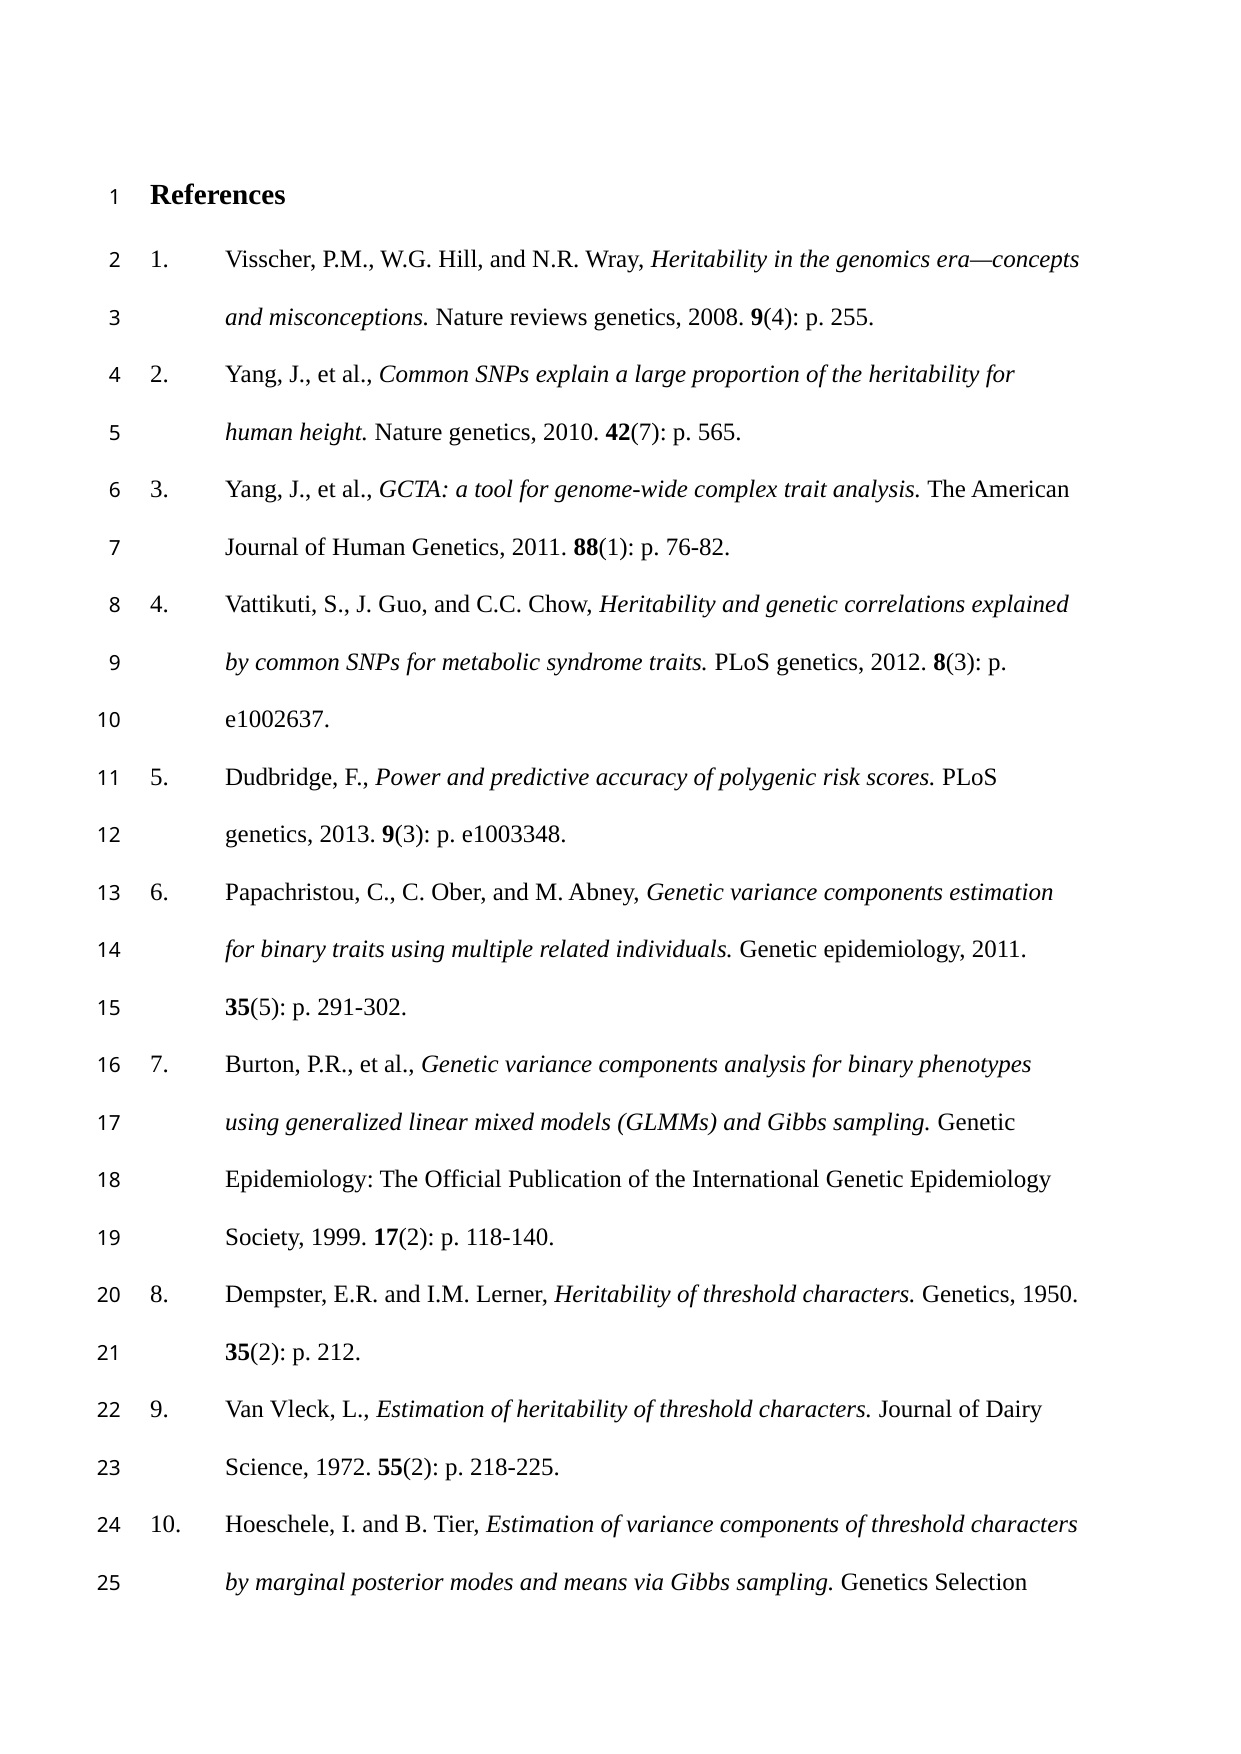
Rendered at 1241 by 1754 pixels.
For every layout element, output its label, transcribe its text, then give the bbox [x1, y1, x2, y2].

text 2. Yang, J., et al., Common SNPs explain a large proportion of the heritability for human height. Nature genetics, 2010. 42(7): p. 565. [150, 359, 1090, 446]
text References [150, 177, 1090, 211]
text 6. Papachristou, C., C. Ober, and M. Abney, Genetic variance components estimation for binary traits using multiple related individuals. Genetic epidemiology, 2011. 35(5): p. 291-302. [150, 877, 1090, 1021]
text 3. Yang, J., et al., GCTA: a tool for genome-wide complex trait analysis. The American Journal of Human Genetics, 2011. 88(1): p. 76-82. [150, 474, 1090, 561]
text 5. Dudbridge, F., Power and predictive accuracy of polygenic risk scores. PLoS genetics, 2013. 9(3): p. e1003348. [150, 762, 1090, 848]
text 8. Dempster, E.R. and I.M. Lerner, Heritability of threshold characters. Genetics, 1950. 35(2): p. 212. [150, 1279, 1090, 1366]
text 4. Vattikuti, S., J. Guo, and C.C. Chow, Heritability and genetic correlations explained by common SNPs for metabolic syndrome traits. PLoS genetics, 2012. 8(3): p. e1002637. [150, 589, 1090, 733]
text 7. Burton, P.R., et al., Genetic variance components analysis for binary phenotypes using generalized linear mixed models (GLMMs) and Gibbs sampling. Genetic Epidemiology: The Official Publication of the International Genetic Epidemiology Society, 1999. 17(2): p. 118-140. [150, 1049, 1090, 1251]
text 1. Visscher, P.M., W.G. Hill, and N.R. Wray, Heritability in the genomics era—concepts and misconceptions. Nature reviews genetics, 2008. 9(4): p. 255. [150, 244, 1090, 331]
text 9. Van Vleck, L., Estimation of heritability of threshold characters. Journal of Dairy Science, 1972. 55(2): p. 218-225. [150, 1394, 1090, 1481]
